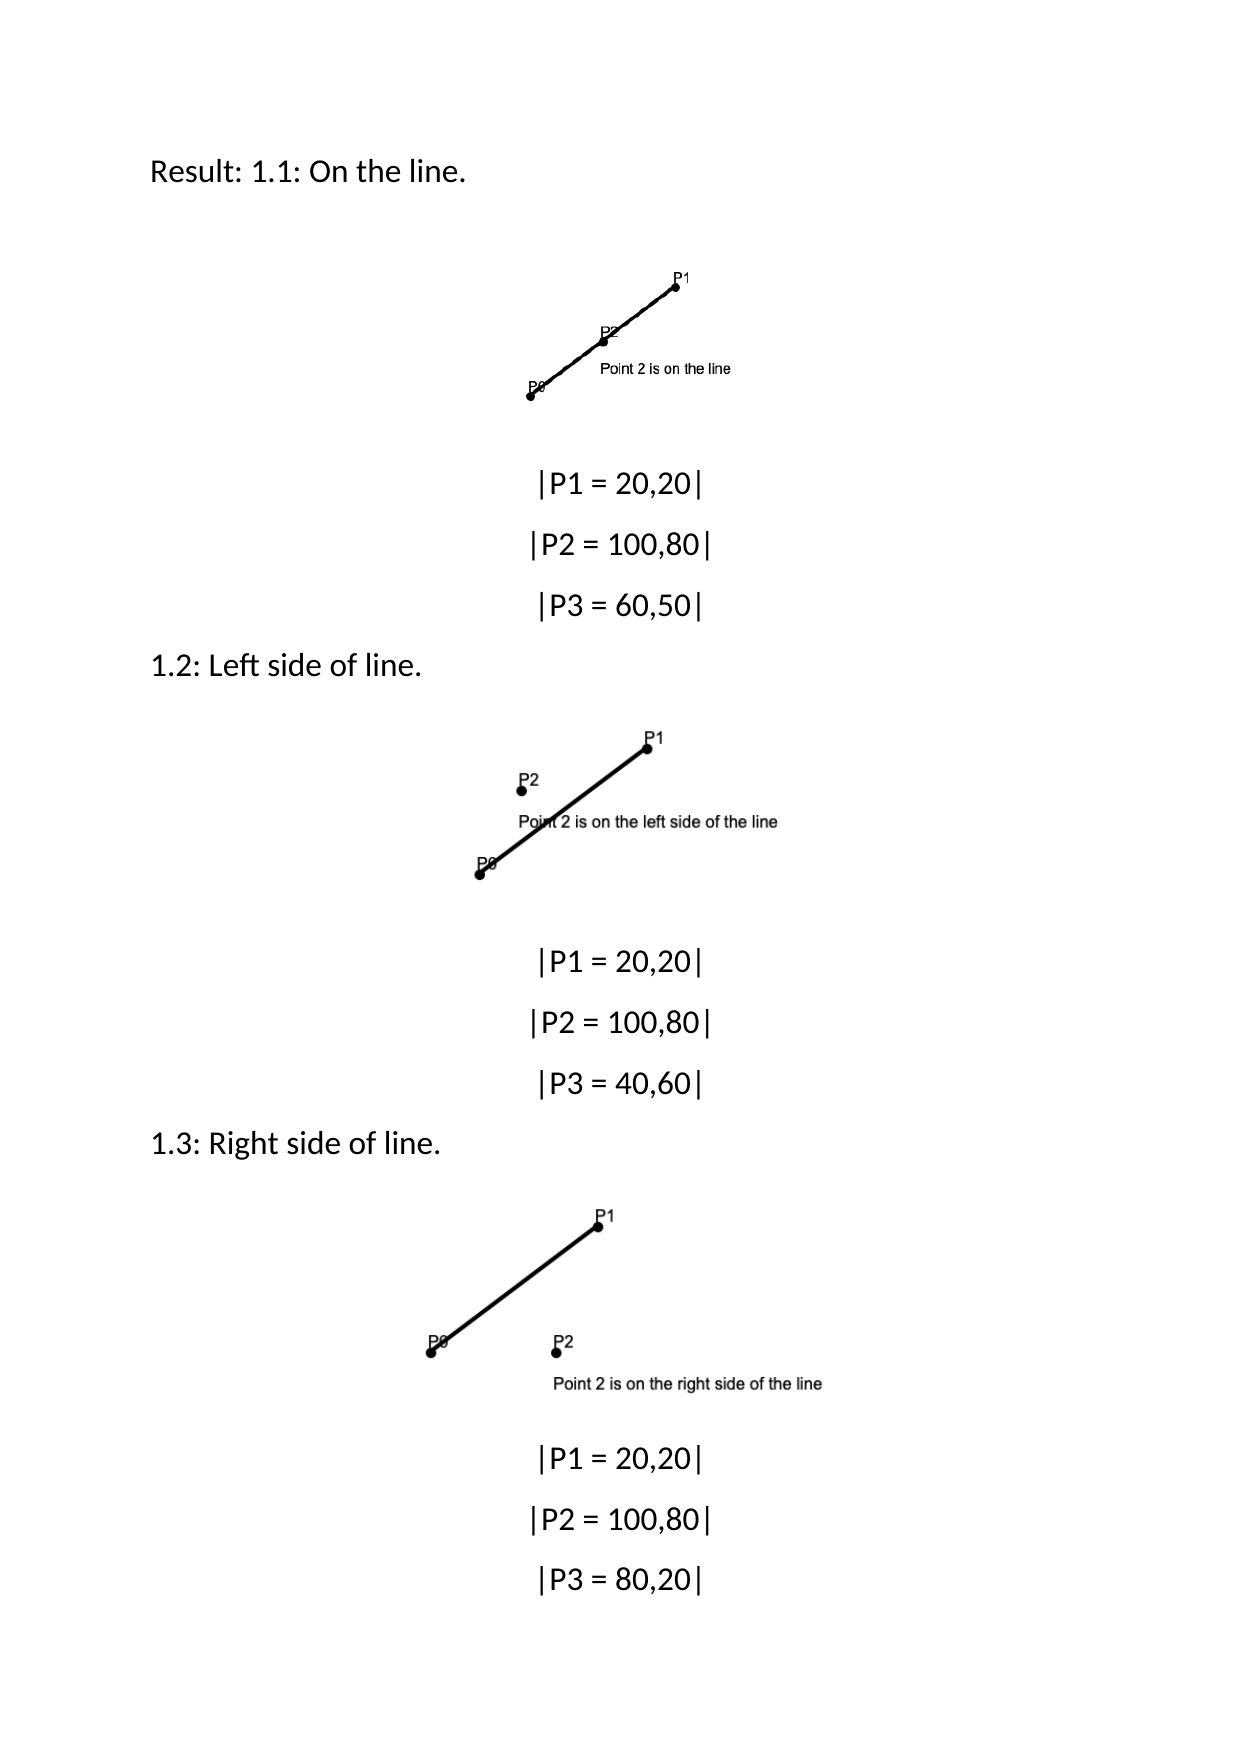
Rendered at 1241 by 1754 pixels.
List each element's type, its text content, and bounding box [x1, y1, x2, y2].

text |P1 = 20,20| [150, 462, 1090, 503]
picture [439, 705, 801, 922]
text |P3 = 40,60| [150, 1062, 1090, 1102]
text |P2 = 100,80| [150, 1498, 1090, 1538]
text |P2 = 100,80| [150, 1001, 1090, 1042]
text |P2 = 100,80| [150, 523, 1090, 564]
text |P3 = 80,20| [150, 1558, 1090, 1599]
text |P1 = 20,20| [150, 1437, 1090, 1478]
picture [457, 210, 783, 444]
text |P3 = 60,50| [150, 584, 1090, 624]
text 1.2: Left side of line. [150, 644, 1090, 685]
text |P1 = 20,20| [150, 940, 1090, 981]
text 1.3: Right side of line. [150, 1122, 1090, 1163]
text Result: 1.1: On the line. [150, 150, 1090, 191]
picture [382, 1182, 858, 1419]
